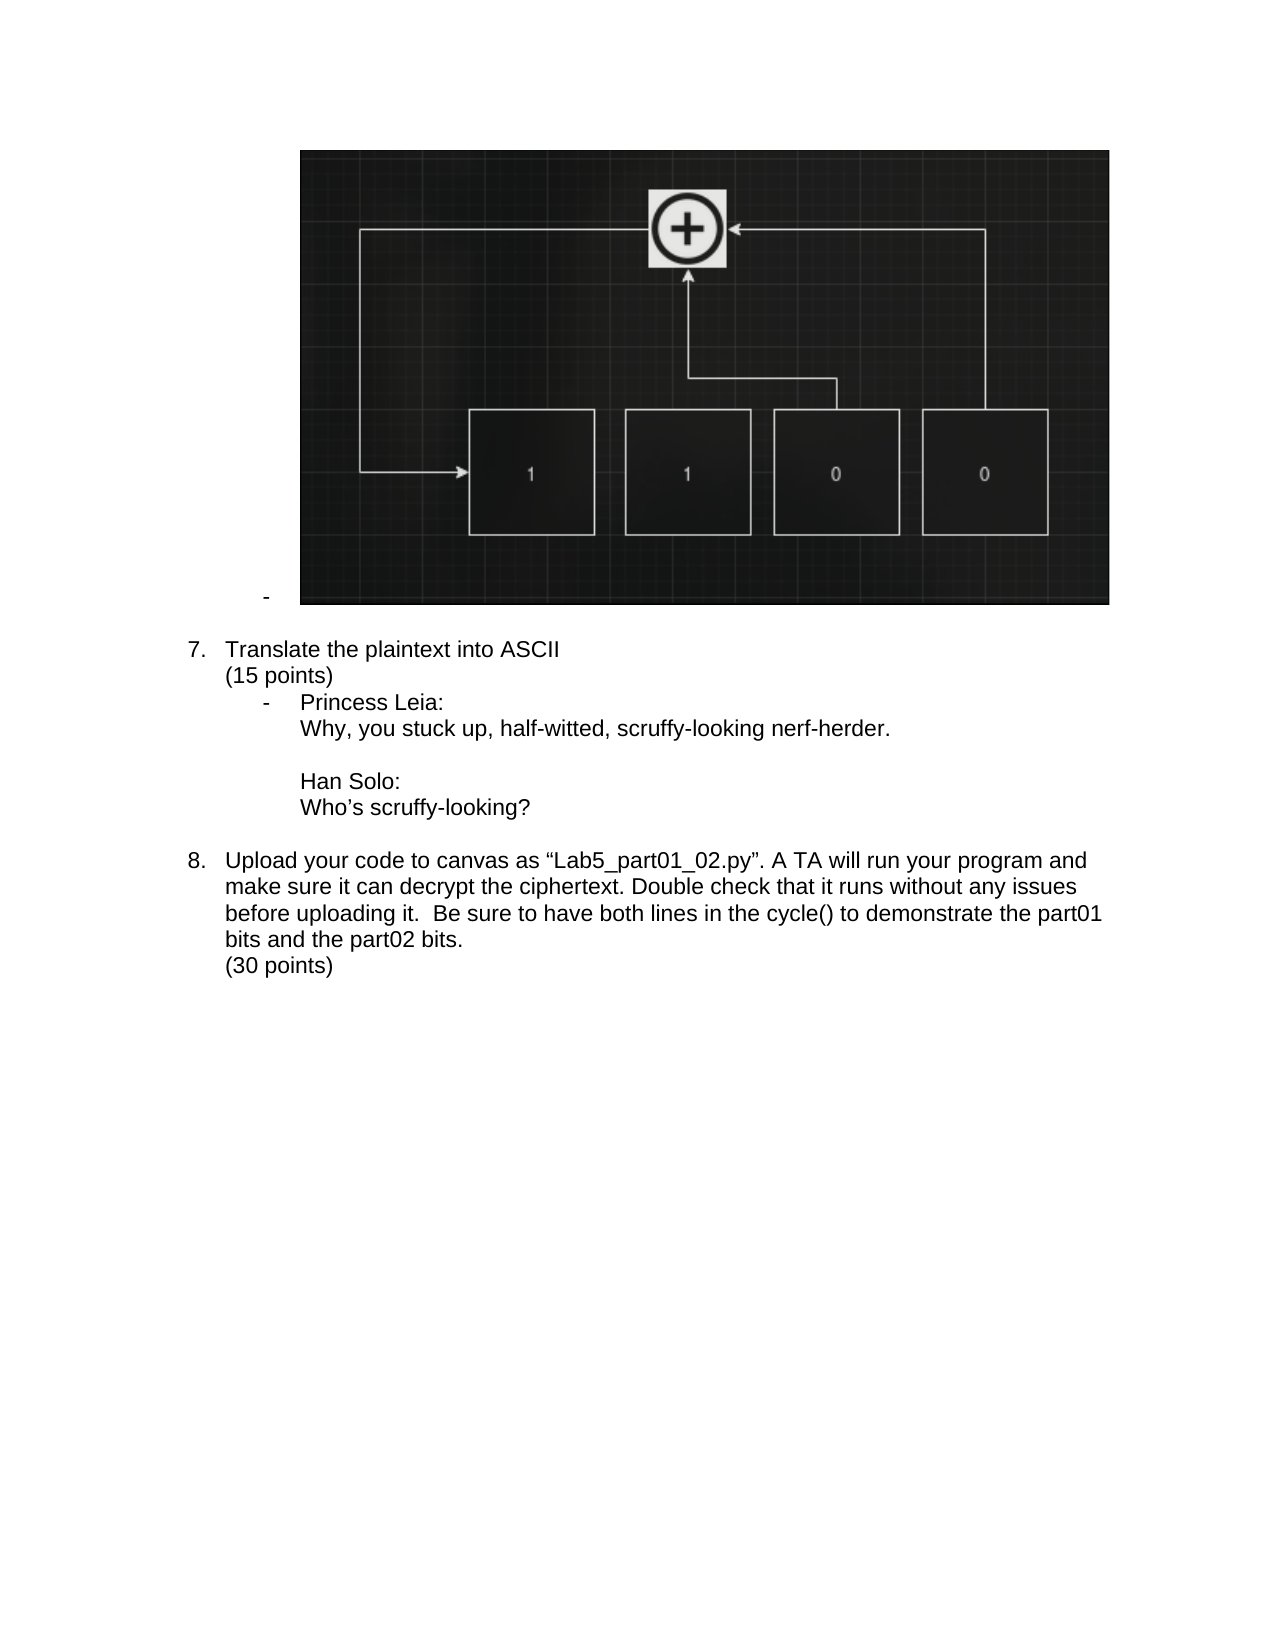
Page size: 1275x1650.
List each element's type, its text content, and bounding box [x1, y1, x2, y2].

picture [300, 150, 1110, 605]
list Upload your code to canvas as “Lab5_part01_02.py”. A TA will run your program and make sure it can decrypt the ciphertext. Double check that it runs without any issues before uploading it. Be sure to have both lines in the cycle() to demonstrate the part01 bits and the part02 bits. [187, 847, 1125, 952]
text Who’s scruffy-looking? [300, 794, 1125, 820]
list Translate the plaintext into ASCII [187, 636, 1125, 662]
text (30 points) [225, 952, 1125, 978]
text Why, you stuck up, half-witted, scruffy-looking nerf-herder. Han Solo: [300, 715, 1125, 794]
list Princess Leia: [262, 689, 1125, 715]
text (15 points) [225, 662, 1125, 689]
